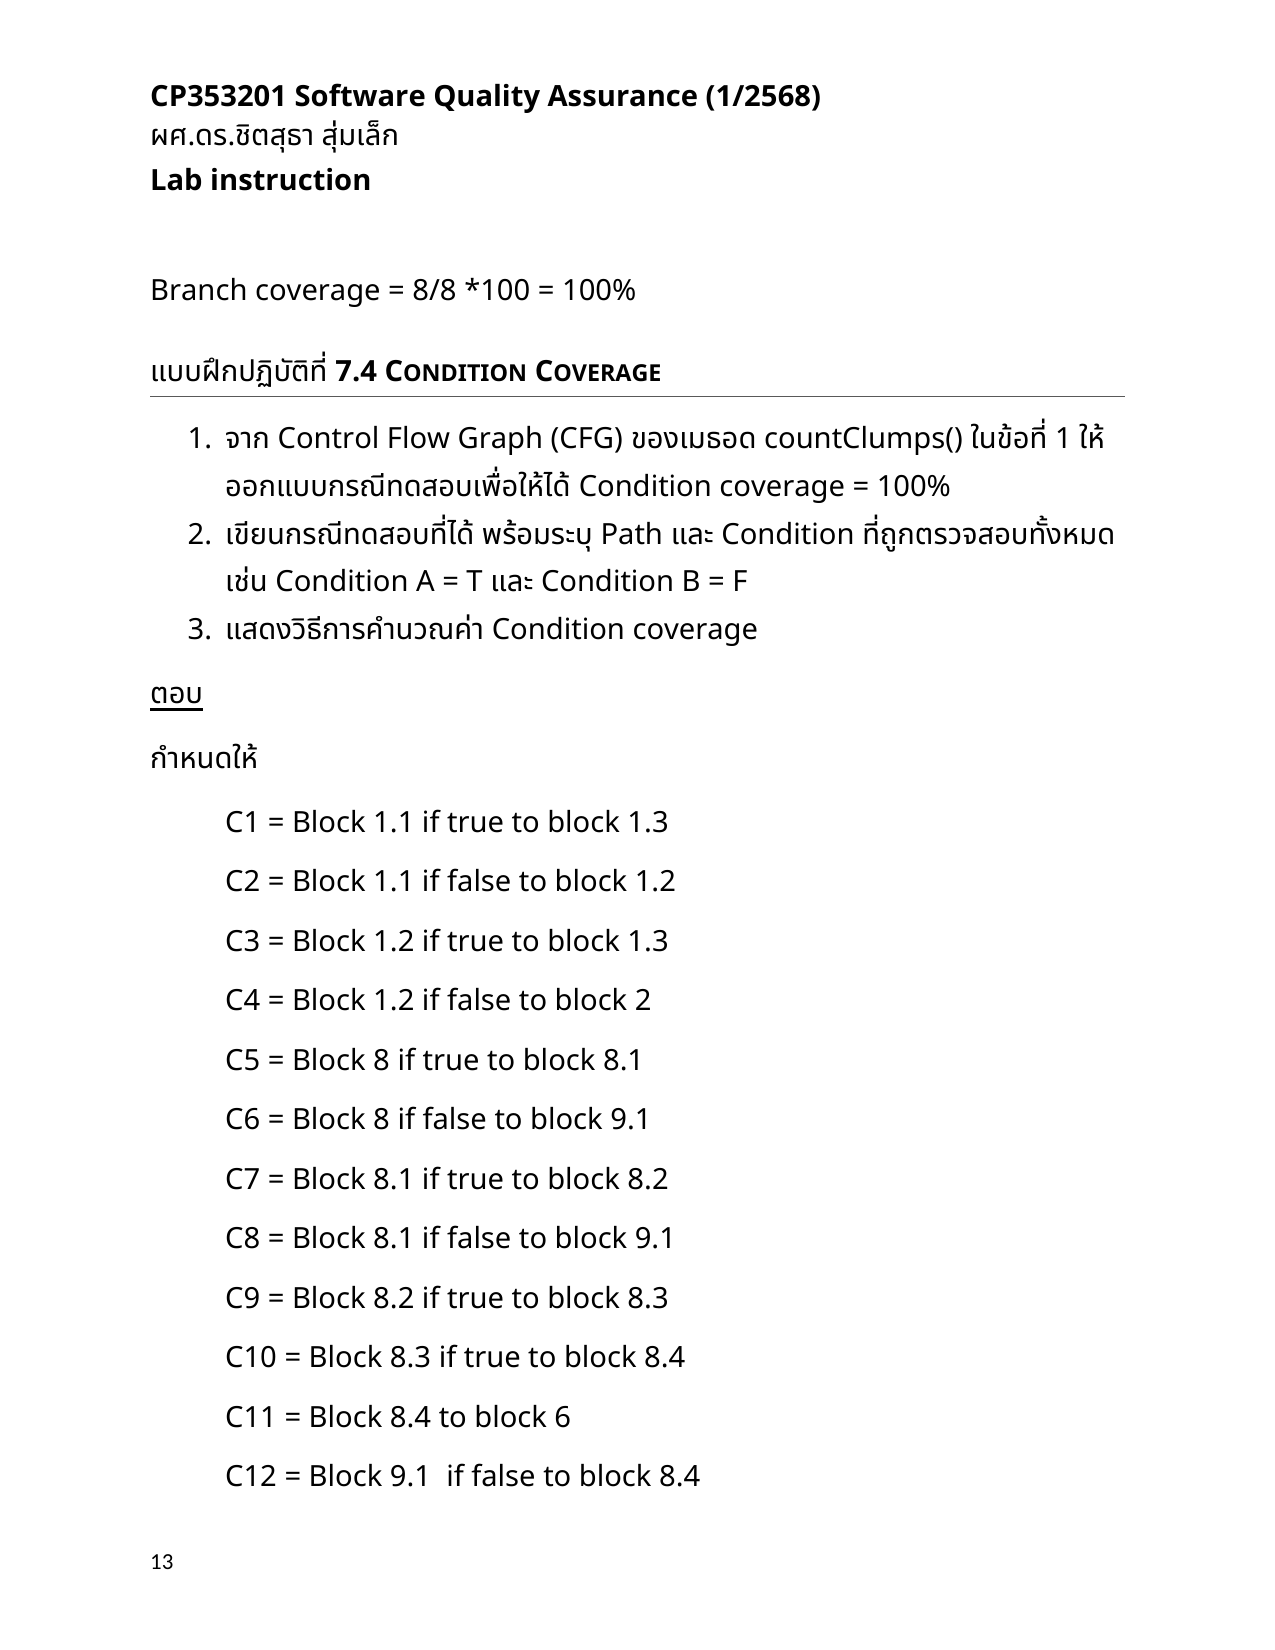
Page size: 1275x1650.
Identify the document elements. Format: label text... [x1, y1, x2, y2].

text C2 = Block 1.1 if false to block 1.2 [225, 861, 1125, 900]
text Branch coverage = 8/8 *100 = 100% [150, 227, 1125, 309]
list แสดงวิธีการคำนวณค่า Condition coverage [187, 608, 1125, 653]
text C4 = Block 1.2 if false to block 2 [225, 980, 1125, 1019]
list เขียนกรณีทดสอบที่ได้ พร้อมระบุ Path และ Condition ที่ถูกตรวจสอบทั้งหมด เช่น Condition A = T และ Condition B = F [187, 513, 1125, 605]
text C1 = Block 1.1 if true to block 1.3 [225, 801, 1125, 841]
text C10 = Block 8.3 if true to block 8.4 [225, 1337, 1125, 1376]
list จาก Control Flow Graph (CFG) ของเมธอด countClumps() ในข้อที่ 1 ให้ออกแบบกรณีทดสอบเพื่อให้ได้ Condition coverage = 100% [187, 417, 1125, 509]
text C11 = Block 8.4 to block 6 [225, 1396, 1125, 1436]
text C12 = Block 9.1 if false to block 8.4 [150, 1456, 1125, 1495]
text C7 = Block 8.1 if true to block 8.2 [225, 1158, 1125, 1198]
text C9 = Block 8.2 if true to block 8.3 [225, 1277, 1125, 1317]
subtitle แบบฝึกปฏิบัติที่ 7.4 Condition Coverage [150, 350, 1125, 396]
text C8 = Block 8.1 if false to block 9.1 [225, 1218, 1125, 1257]
text C6 = Block 8 if false to block 9.1 [150, 1099, 1125, 1138]
text ตอบ [150, 673, 1125, 717]
text C3 = Block 1.2 if true to block 1.3 [225, 920, 1125, 960]
text C5 = Block 8 if true to block 8.1 [225, 1039, 1125, 1079]
text กำหนดให้ [150, 737, 1125, 781]
